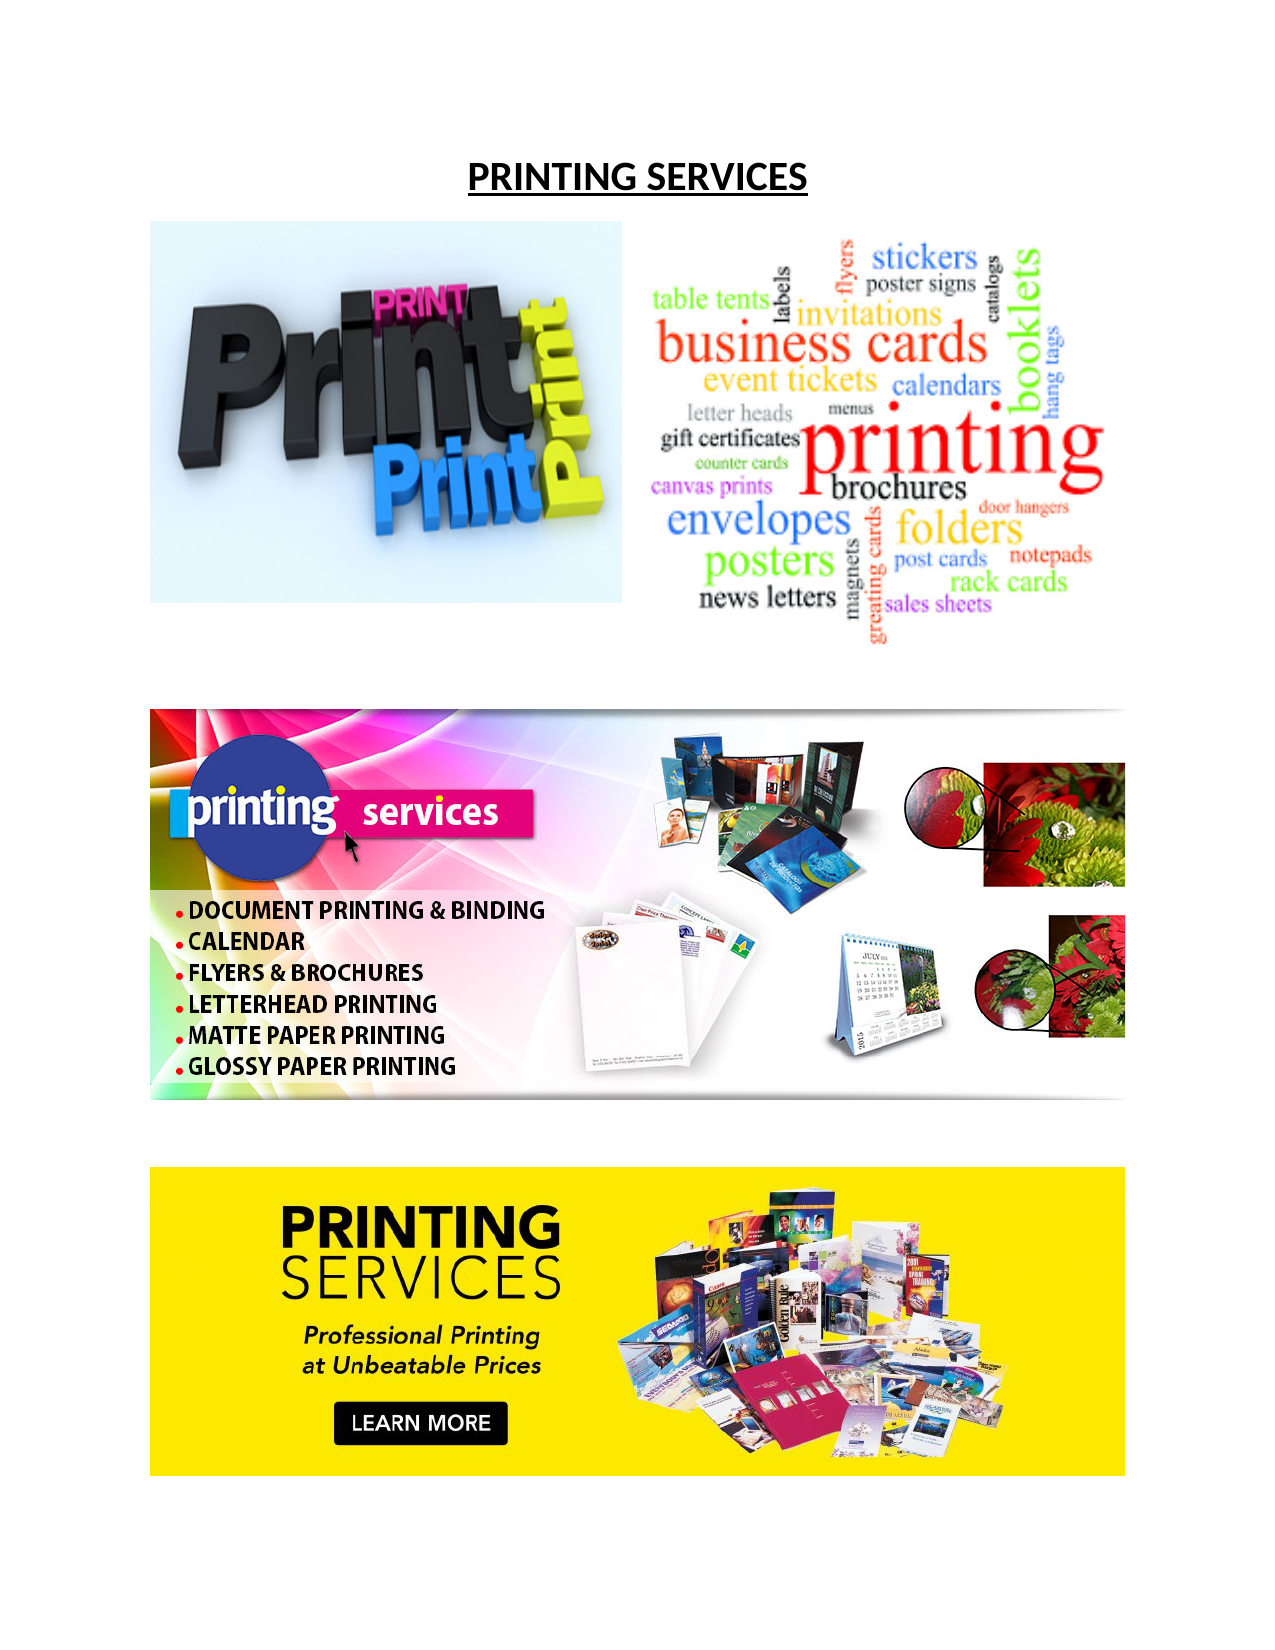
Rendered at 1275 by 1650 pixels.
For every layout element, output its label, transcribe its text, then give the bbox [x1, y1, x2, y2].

picture [642, 221, 1124, 657]
picture [150, 221, 622, 603]
text PRINTING SERVICES [150, 150, 1125, 201]
picture [150, 709, 1125, 1100]
picture [150, 1167, 1125, 1476]
